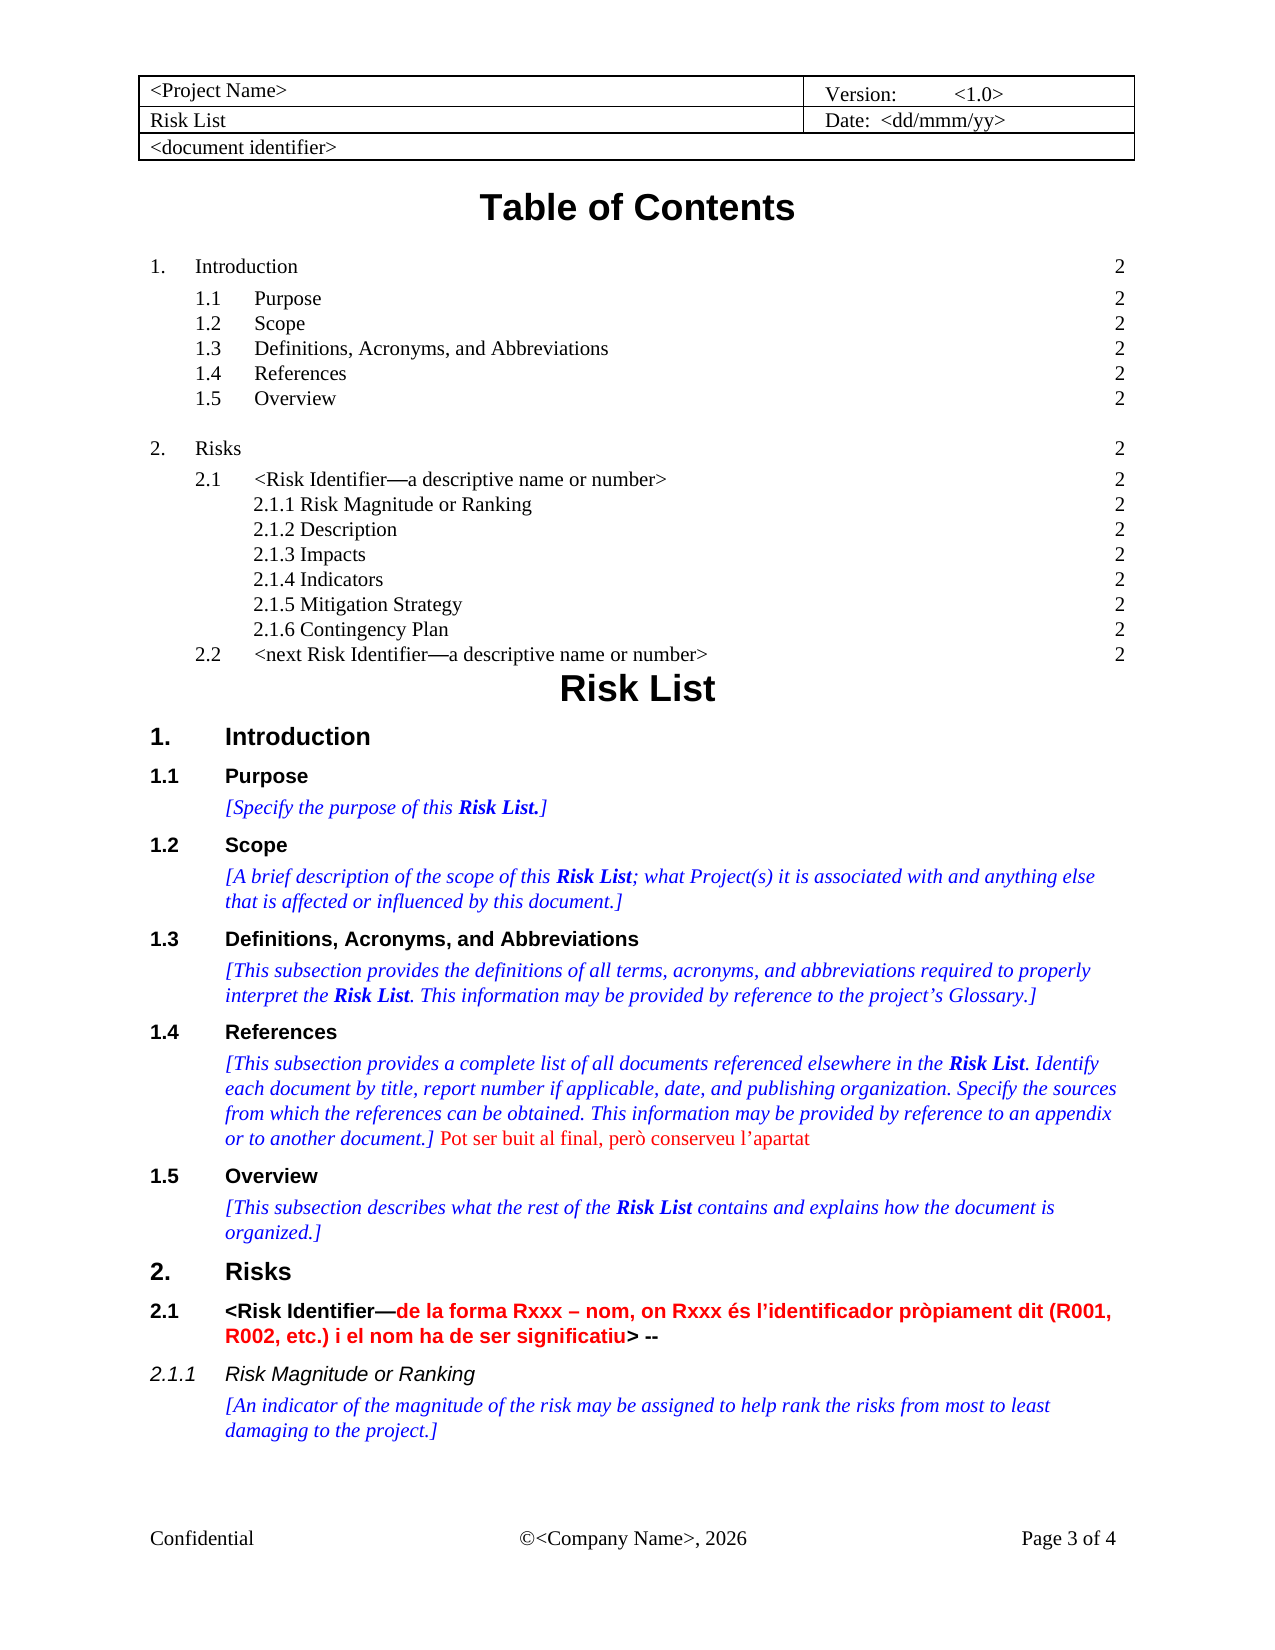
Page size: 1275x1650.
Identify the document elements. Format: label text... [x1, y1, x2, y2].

subtitle Risk Magnitude or Ranking [150, 1360, 1125, 1385]
subtitle <Risk Identifier—de la forma Rxxx – nom, on Rxxx és l’identificador pròpiament dit (R001, R002, etc.) i el nom ha de ser significatiu> -- [150, 1298, 1125, 1348]
subtitle Risks [150, 1257, 1125, 1285]
text 1. Introduction 2 [150, 253, 1050, 278]
text 1.2 Scope 2 [195, 310, 1050, 335]
text 2.1.3 Impacts 2 [253, 541, 1125, 566]
subtitle Overview [150, 1163, 1125, 1188]
text 2. Risks 2 [150, 435, 1050, 460]
text [This subsection provides a complete list of all documents referenced elsewhere in the Risk List. Identify each document by title, report number if applicable, date, and publishing organization. Specify the sources from which the references can be obtained. This information may be provided by reference to an appendix or to another document.] Pot ser buit al final, però conserveu l’apartat [225, 1050, 1125, 1150]
text 1.1 Purpose 2 [195, 285, 1050, 310]
text [This subsection describes what the rest of the Risk List contains and explains how the document is organized.] [225, 1194, 1125, 1244]
text [Specify the purpose of this Risk List.] [225, 794, 1125, 819]
text 2.1.2 Description 2 [253, 516, 1125, 541]
text 2.1 <Risk Identifier—a descriptive name or number> 2 [195, 466, 1050, 491]
subtitle References [150, 1019, 1125, 1044]
subtitle Introduction [150, 722, 1125, 750]
text [A brief description of the scope of this Risk List; what Project(s) it is associated with and anything else that is affected or influenced by this document.] [225, 863, 1125, 913]
subtitle Definitions, Acronyms, and Abbreviations [150, 925, 1125, 950]
text 1.4 References 2 [195, 360, 1050, 385]
text 2.1.4 Indicators 2 [253, 566, 1125, 591]
title Table of Contents [150, 185, 1125, 228]
text 2.2 <next Risk Identifier—a descriptive name or number> 2 [195, 641, 1050, 666]
subtitle Scope [150, 832, 1125, 857]
text 2.1.5 Mitigation Strategy 2 [253, 591, 1125, 616]
text 2.1.1 Risk Magnitude or Ranking 2 [253, 491, 1125, 516]
title Risk List [150, 666, 1125, 709]
text [This subsection provides the definitions of all terms, acronyms, and abbreviations required to properly interpret the Risk List. This information may be provided by reference to the project’s Glossary.] [225, 957, 1125, 1007]
text [An indicator of the magnitude of the risk may be assigned to help rank the risks from most to least damaging to the project.] [225, 1392, 1125, 1442]
text 1.5 Overview 2 [195, 385, 1050, 410]
text 1.3 Definitions, Acronyms, and Abbreviations 2 [195, 335, 1050, 360]
text 2.1.6 Contingency Plan 2 [253, 616, 1125, 641]
subtitle Purpose [150, 763, 1125, 788]
